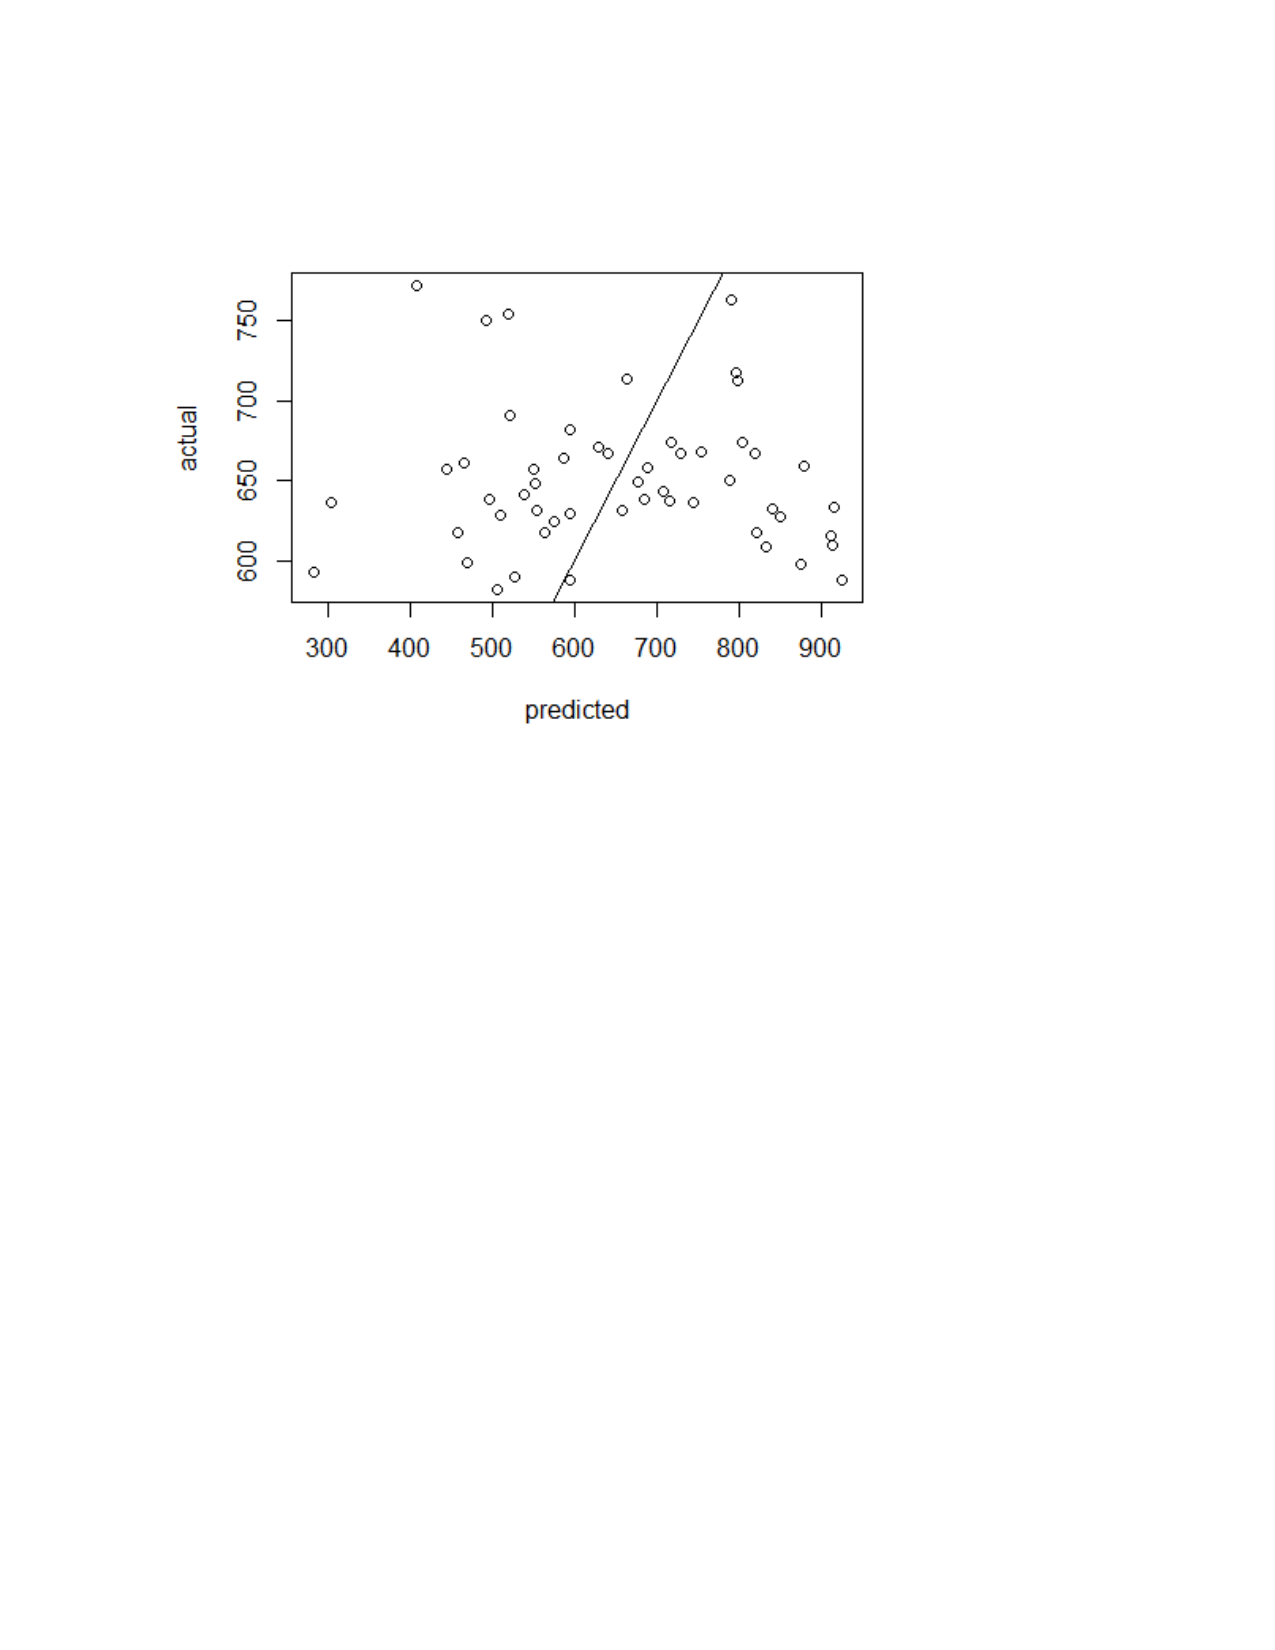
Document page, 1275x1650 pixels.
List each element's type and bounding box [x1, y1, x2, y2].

picture [168, 150, 927, 757]
